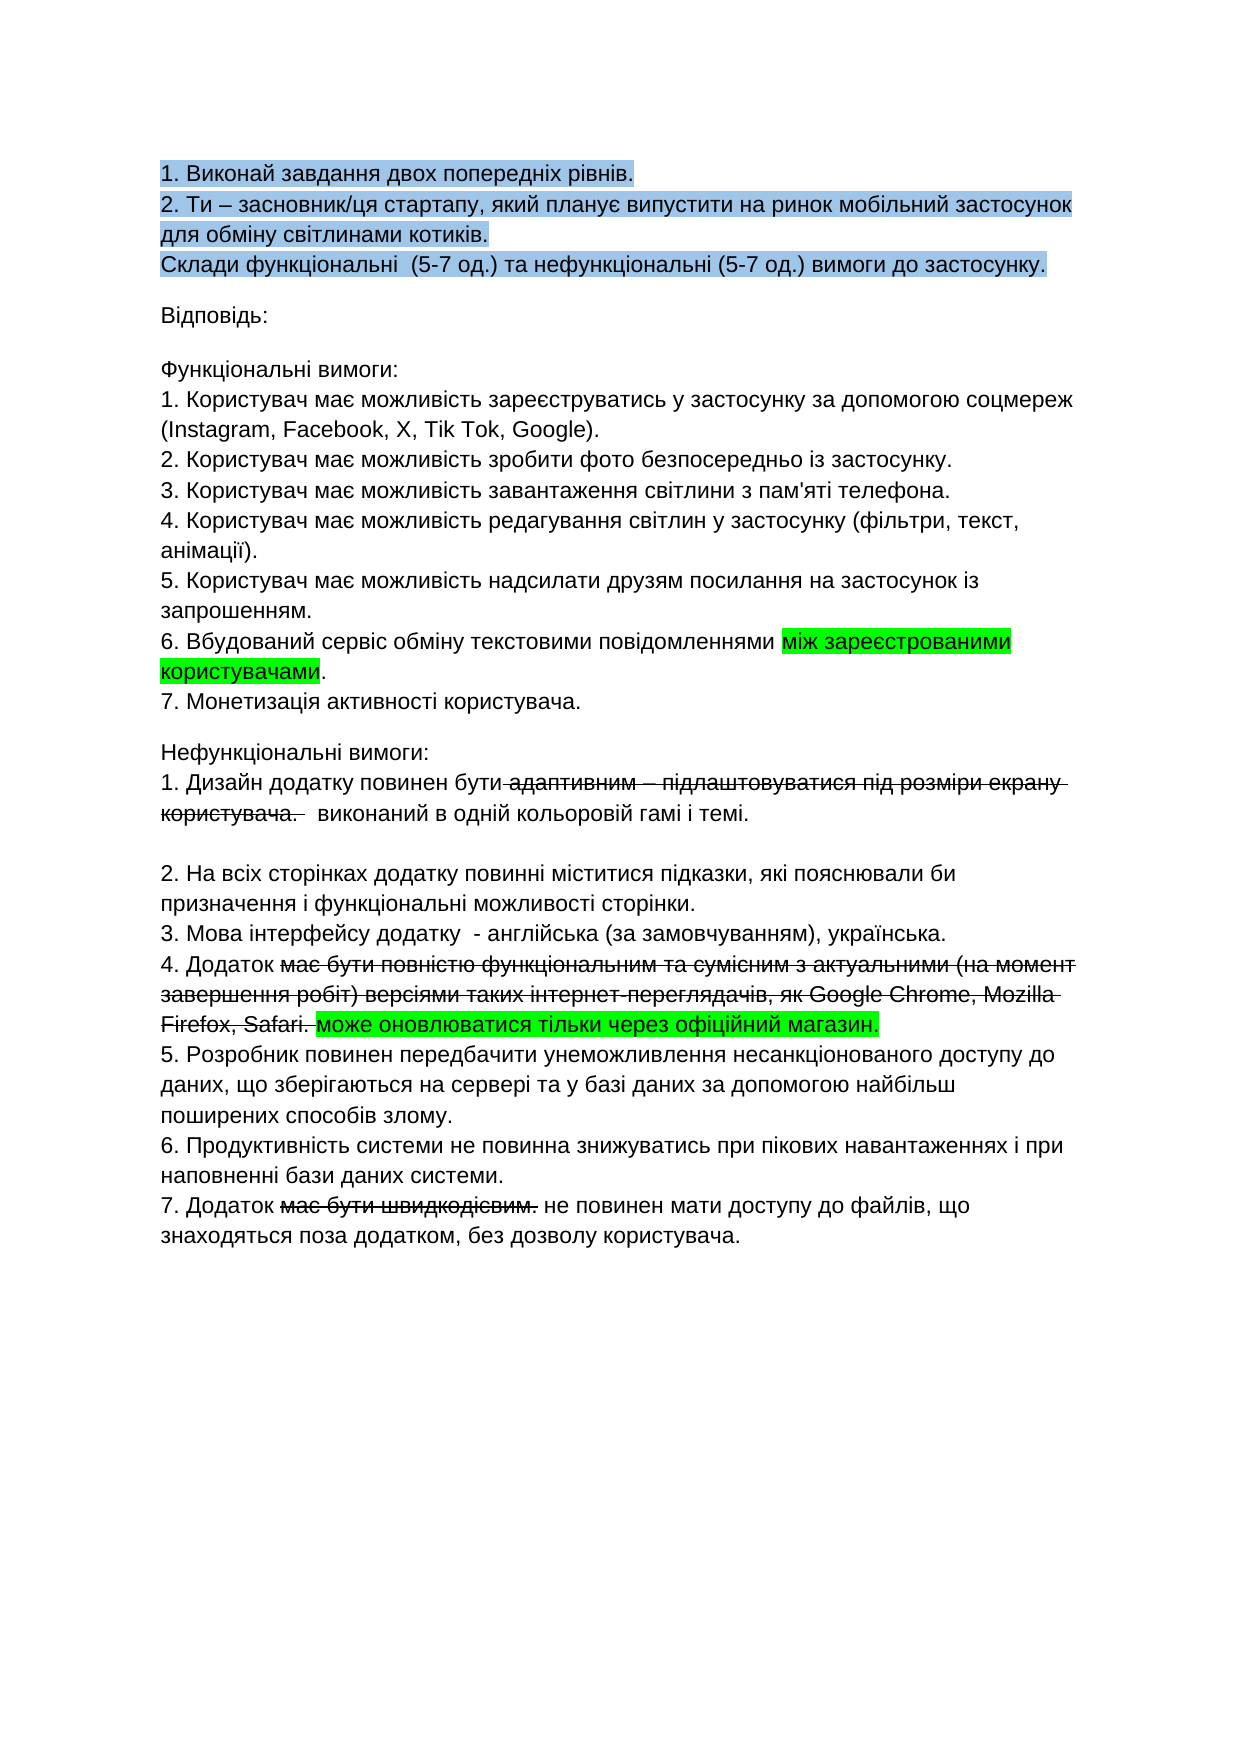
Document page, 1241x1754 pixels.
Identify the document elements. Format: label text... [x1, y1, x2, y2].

table_cell Відповідь: [150, 292, 1090, 345]
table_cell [150, 150, 1090, 292]
table_cell Нефункціональні вимоги: 1. Дизайн додатку повинен бути адаптивним – підлаштовуватися під розміри екрану користувача. виконаний в одній кольоровій гамі і темі. 2. На всіх сторінках додатку повинні міститися підказки, які пояснювали би призначення і функціональні можливості сторінки. 3. Мова інтерфейсу додатку - англійська (за замовчуванням), українська. 4. Додаток має бути повністю функціональним та сумісним з актуальними (на момент завершення робіт) версіями таких інтернет-переглядачів, як Google Chrome, Mozilla Firefox, Safari. може оновлюватися тільки через офіційний магазин. 5. Розробник повинен передбачити унеможливлення несанкціонованого доступу до даних, що зберігаються на сервері та у базі даних за допомогою найбільш поширених способів злому. 6. Продуктивність системи не повинна знижуватись при пікових навантаженнях і при наповненні бази даних системи. 7. Додаток має бути швидкодієвим. не повинен мати доступу до файлів, що знаходяться поза додатком, без дозволу користувача. [150, 729, 1090, 1263]
table_cell Функціональні вимоги: 1. Користувач має можливість зареєструватись у застосунку за допомогою соцмереж (Instagram, Facebook, X, Tik Tok, Google). 2. Користувач має можливість зробити фото безпосередньо із застосунку. 3. Користувач має можливість завантаження світлини з пам'яті телефона. 4. Користувач має можливість редагування світлин у застосунку (фільтри, текст, анімації). 5. Користувач має можливість надсилати друзям посилання на застосунок із запрошенням. 6. Вбудований сервіс обміну текстовими повідомленнями між зареєстрованими користувачами. 7. Монетизація активності користувача. [150, 345, 1090, 729]
